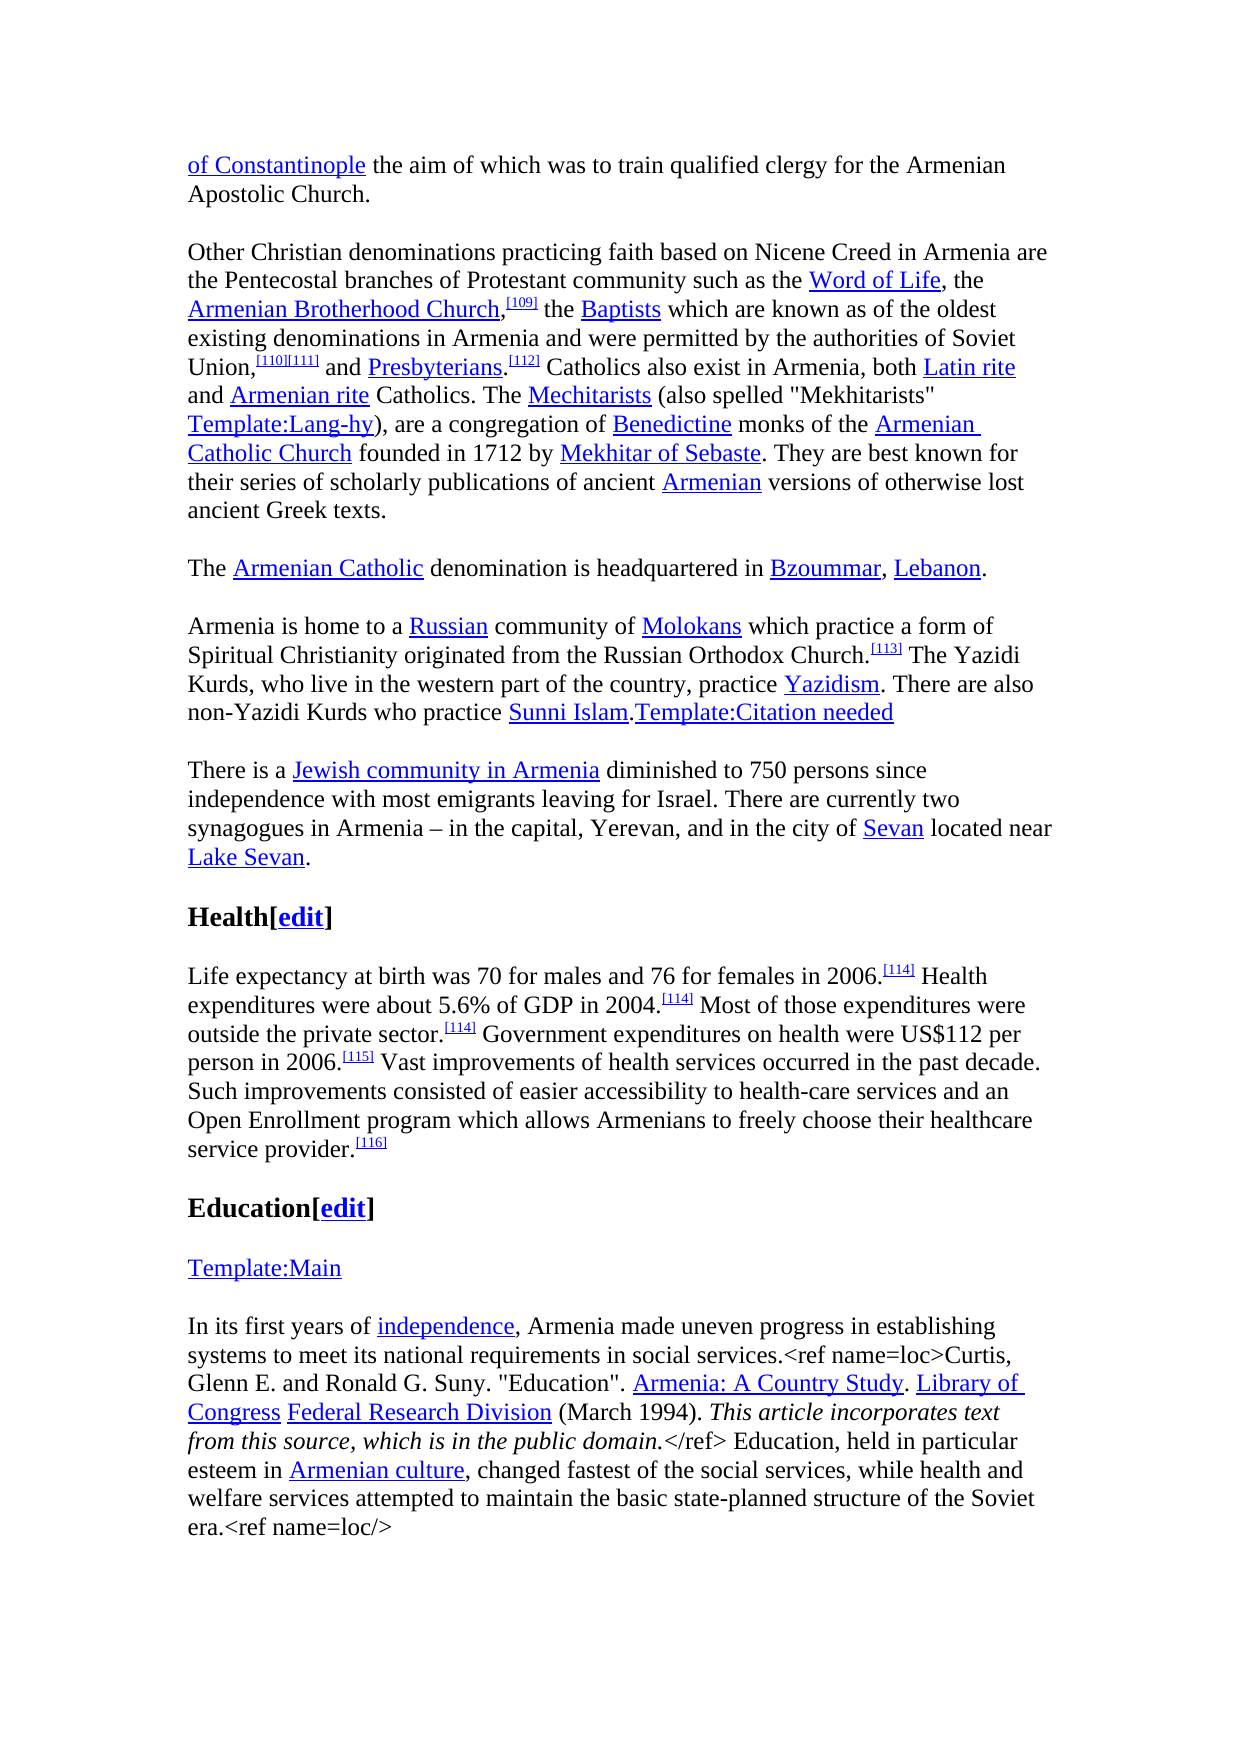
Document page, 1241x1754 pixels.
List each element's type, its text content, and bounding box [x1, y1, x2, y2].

text There is a Jewish community in Armenia diminished to 750 persons since independence with most emigrants leaving for Israel. There are currently two synagogues in Armenia – in the capital, Yerevan, and in the city of Sevan located near Lake Sevan. [187, 755, 1053, 870]
subtitle Health[edit] [187, 899, 1053, 932]
text Template:Main [187, 1253, 1053, 1282]
text Life expectancy at birth was 70 for males and 76 for females in 2006.[114] Health expenditures were about 5.6% of GDP in 2004.[114] Most of those expenditures were outside the private sector.[114] Government expenditures on health were US$112 per person in 2006.[115] Vast improvements of health services occurred in the past decade. Such improvements consisted of easier accessibility to health-care services and an Open Enrollment program which allows Armenians to freely choose their healthcare service provider.[116] [187, 961, 1053, 1162]
text In its first years of independence, Armenia made uneven progress in establishing systems to meet its national requirements in social services.<ref name=loc>Curtis, Glenn E. and Ronald G. Suny. "Education". Armenia: A Country Study. Library of Congress Federal Research Division (March 1994). This article incorporates text from this source, which is in the public domain.</ref> Education, held in particular esteem in Armenian culture, changed fastest of the social services, while health and welfare services attempted to maintain the basic state-planned structure of the Soviet era.<ref name=loc/> [187, 1311, 1053, 1541]
text The Armenian Catholic denomination is headquartered in Bzoummar, Lebanon. [187, 553, 1053, 582]
subtitle Education[edit] [187, 1192, 1053, 1224]
text Armenia is home to a Russian community of Molokans which practice a form of Spiritual Christianity originated from the Russian Orthodox Church.[113] The Yazidi Kurds, who live in the western part of the country, practice Yazidism. There are also non-Yazidi Kurds who practice Sunni Islam.Template:Citation needed [187, 611, 1053, 726]
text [187, 150, 1053, 207]
text Other Christian denominations practicing faith based on Nicene Creed in Armenia are the Pentecostal branches of Protestant community such as the Word of Life, the Armenian Brotherhood Church,[109] the Baptists which are known as of the oldest existing denominations in Armenia and were permitted by the authorities of Soviet Union,[110][111] and Presbyterians.[112] Catholics also exist in Armenia, both Latin rite and Armenian rite Catholics. The Mechitarists (also spelled "Mekhitarists" Template:Lang-hy), are a congregation of Benedictine monks of the Armenian Catholic Church founded in 1712 by Mekhitar of Sebaste. They are best known for their series of scholarly publications of ancient Armenian versions of otherwise lost ancient Greek texts. [187, 237, 1053, 524]
